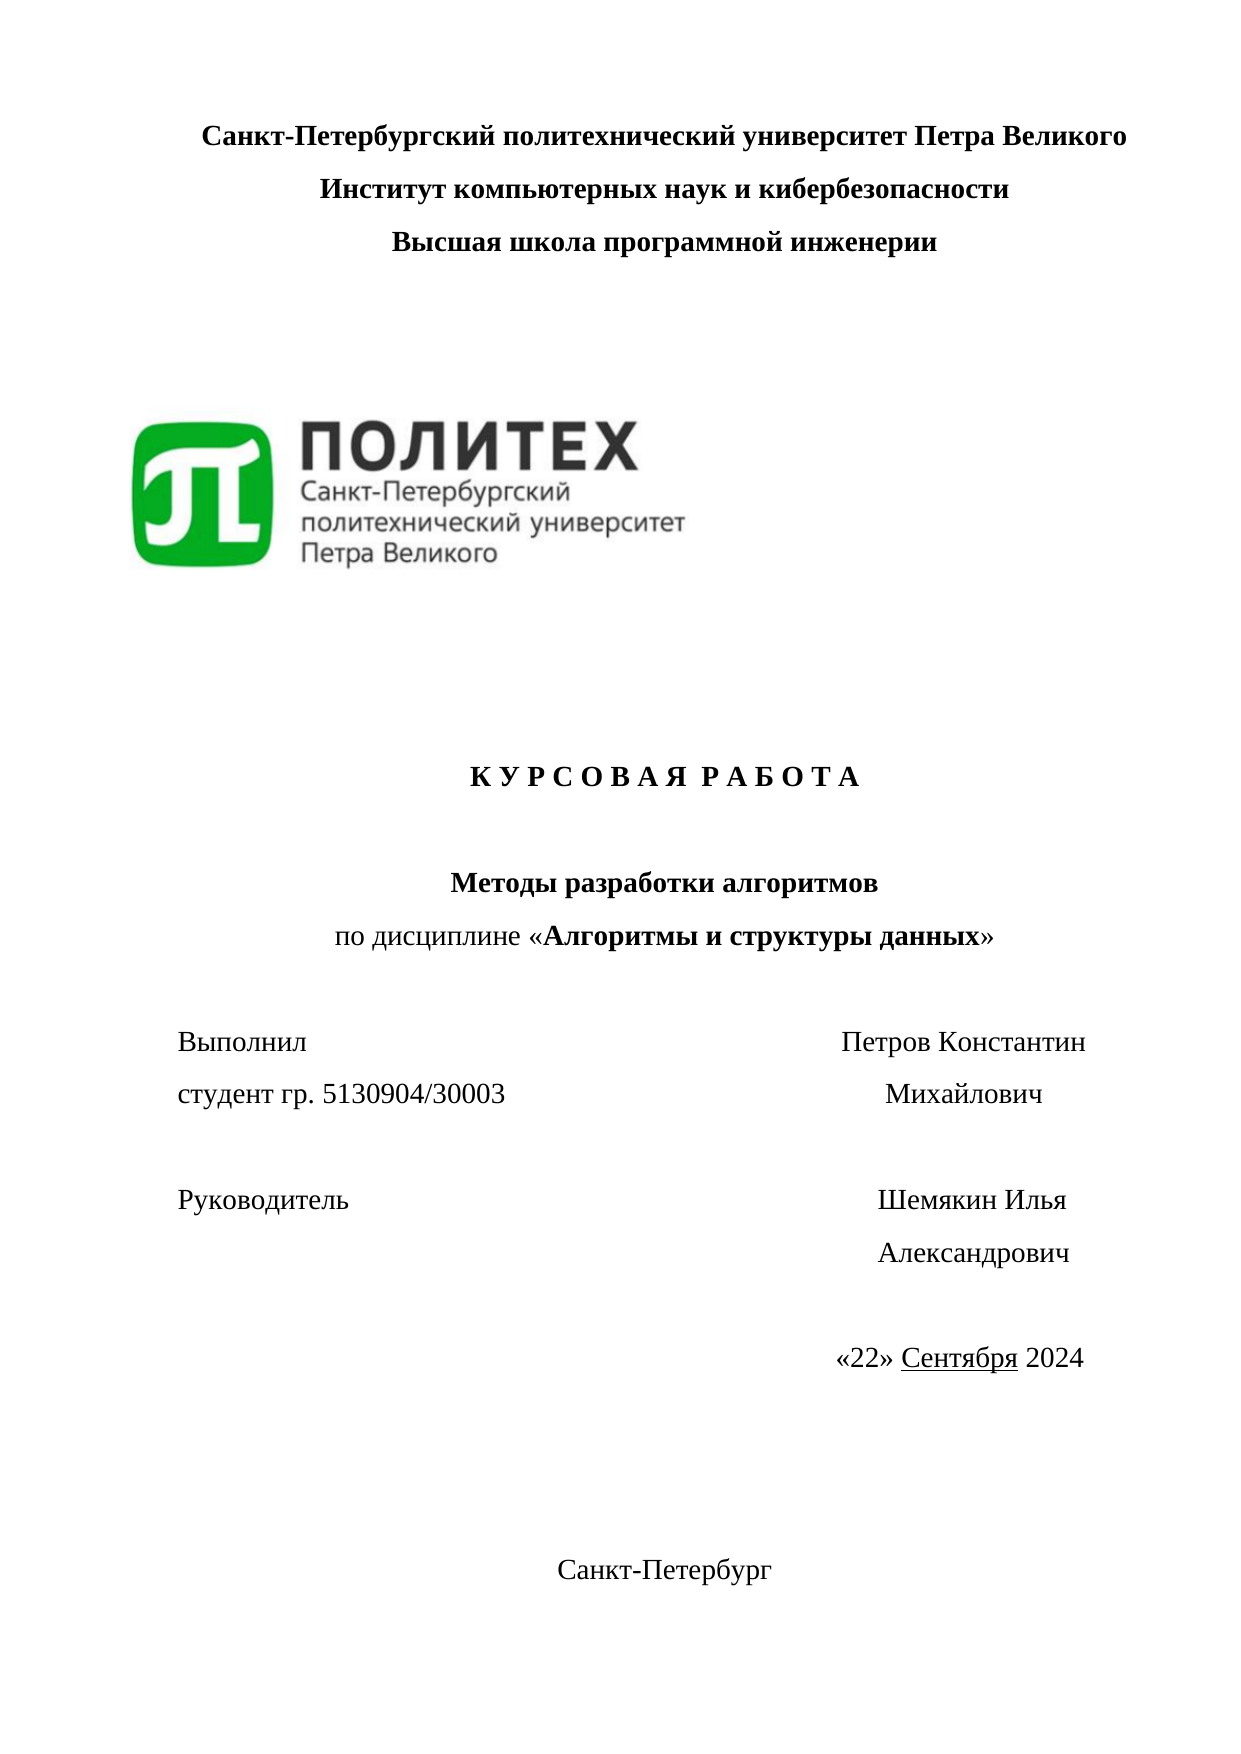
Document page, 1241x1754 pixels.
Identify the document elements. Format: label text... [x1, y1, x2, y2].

text К У Р С О В А Я Р А Б О Т А [177, 759, 1152, 793]
text Александрович [767, 1235, 1152, 1268]
text студент гр. 5130904/30003 Михайлович [177, 1076, 1152, 1110]
text Руководитель Шемякин Илья [177, 1182, 1152, 1216]
text Выполнил Петров Константин [177, 1024, 1152, 1057]
text Санкт-Петербургский политехнический университет Петра Великого [177, 118, 1152, 152]
text Санкт-Петербург [177, 1552, 1152, 1585]
text по дисциплине «Алгоритмы и структуры данных» [177, 918, 1152, 952]
text Высшая школа программной инженерии [177, 224, 1152, 257]
picture [88, 390, 729, 632]
text «22» Сентября 2024 [767, 1341, 1152, 1374]
text Институт компьютерных наук и кибербезопасности [177, 171, 1152, 204]
text Методы разработки алгоритмов [177, 865, 1152, 899]
